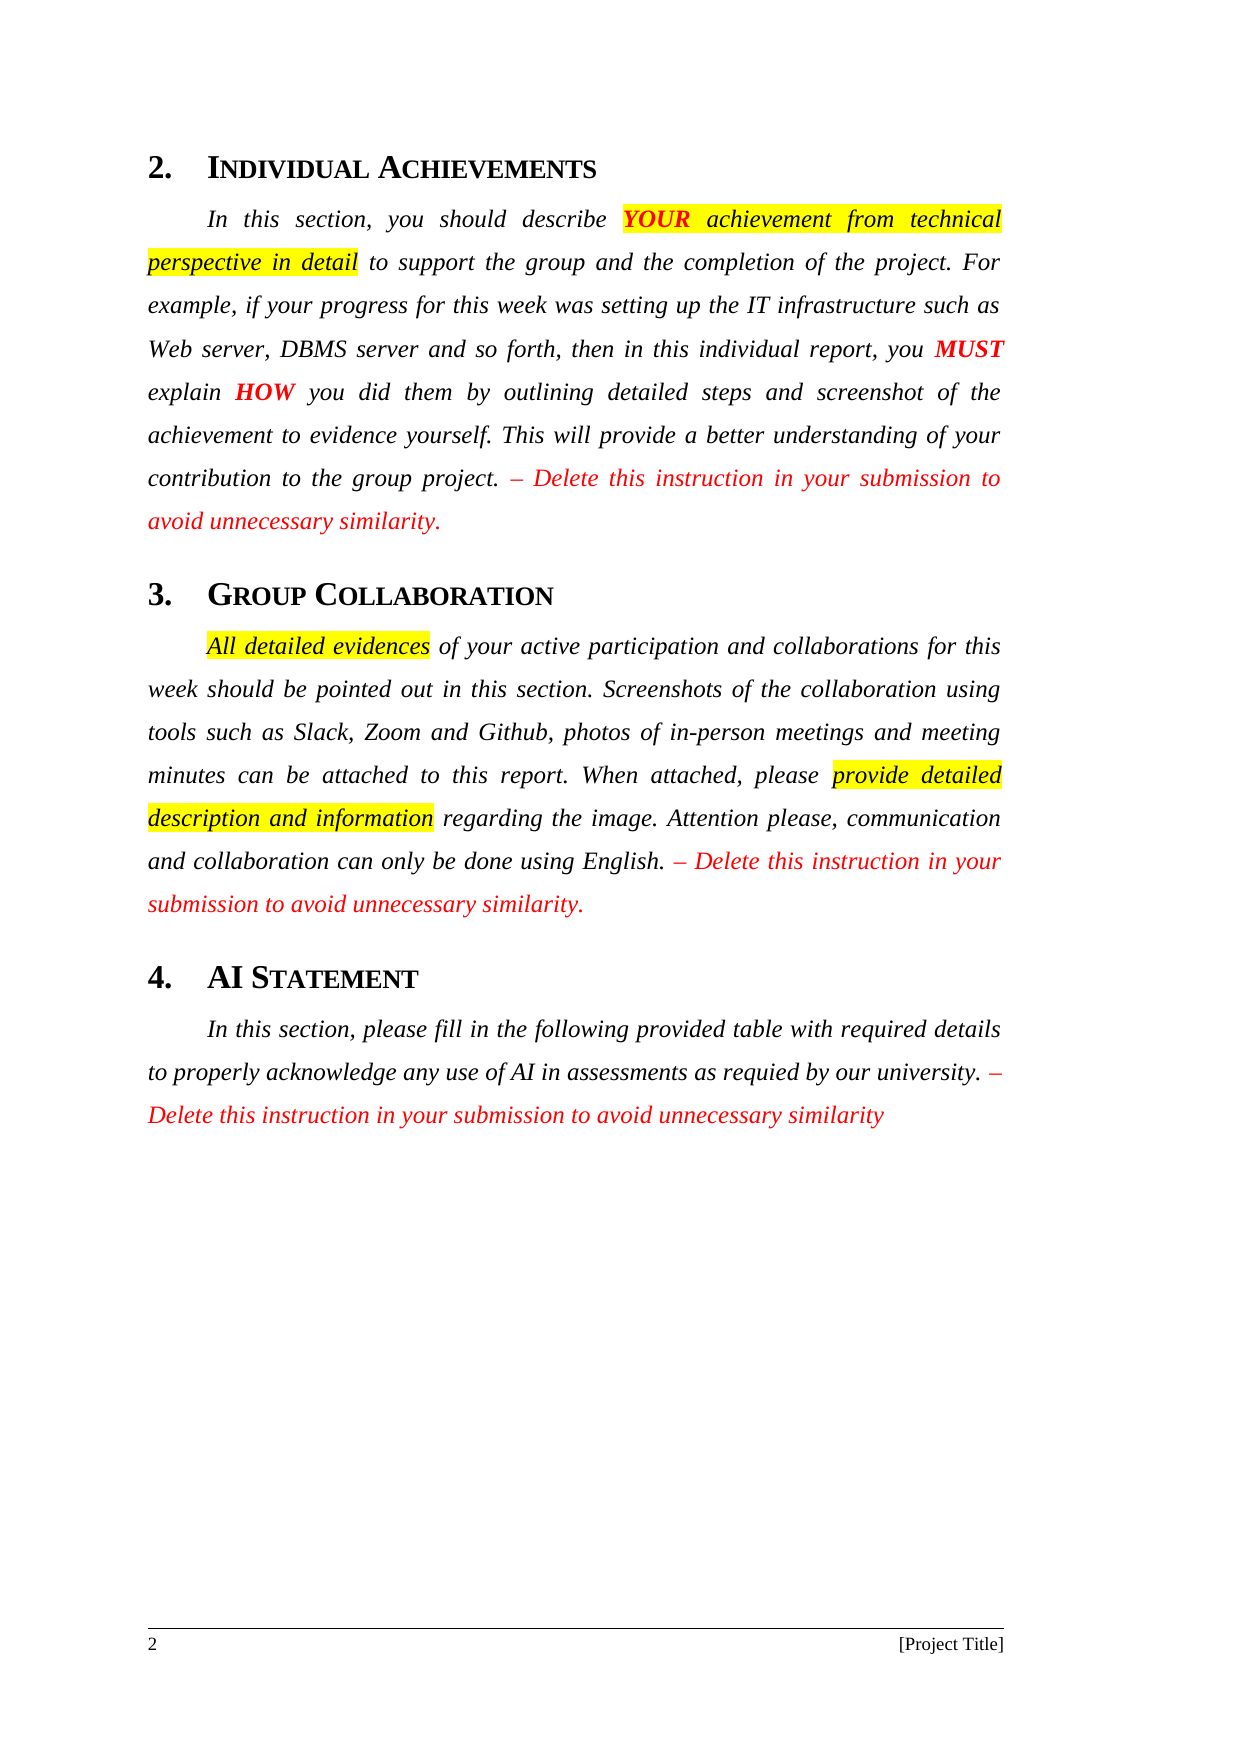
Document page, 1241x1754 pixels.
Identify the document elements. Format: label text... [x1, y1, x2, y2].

subtitle Individual Achievements [148, 148, 1004, 186]
text All detailed evidences of your active participation and collaborations for this week should be pointed out in this section. Screenshots of the collaboration using tools such as Slack, Zoom and Github, photos of in-person meetings and meeting minutes can be attached to this report. When attached, please provide detailed description and information regarding the image. Attention please, communication and collaboration can only be done using English. – Delete this instruction in your submission to avoid unnecessary similarity. [148, 631, 1004, 918]
text In this section, you should describe YOUR achievement from technical perspective in detail to support the group and the completion of the project. For example, if your progress for this week was setting up the IT infrastructure such as Web server, DBMS server and so forth, then in this individual report, you MUST explain HOW you did them by outlining detailed steps and screenshot of the achievement to evidence yourself. This will provide a better understanding of your contribution to the group project. – Delete this instruction in your submission to avoid unnecessary similarity. [148, 204, 1004, 535]
subtitle Group Collaboration [148, 574, 1004, 613]
text In this section, please fill in the following provided table with required details to properly acknowledge any use of AI in assessments as requied by our university. – Delete this instruction in your submission to avoid unnecessary similarity [148, 1014, 1004, 1129]
subtitle AI Statement [148, 958, 1004, 996]
